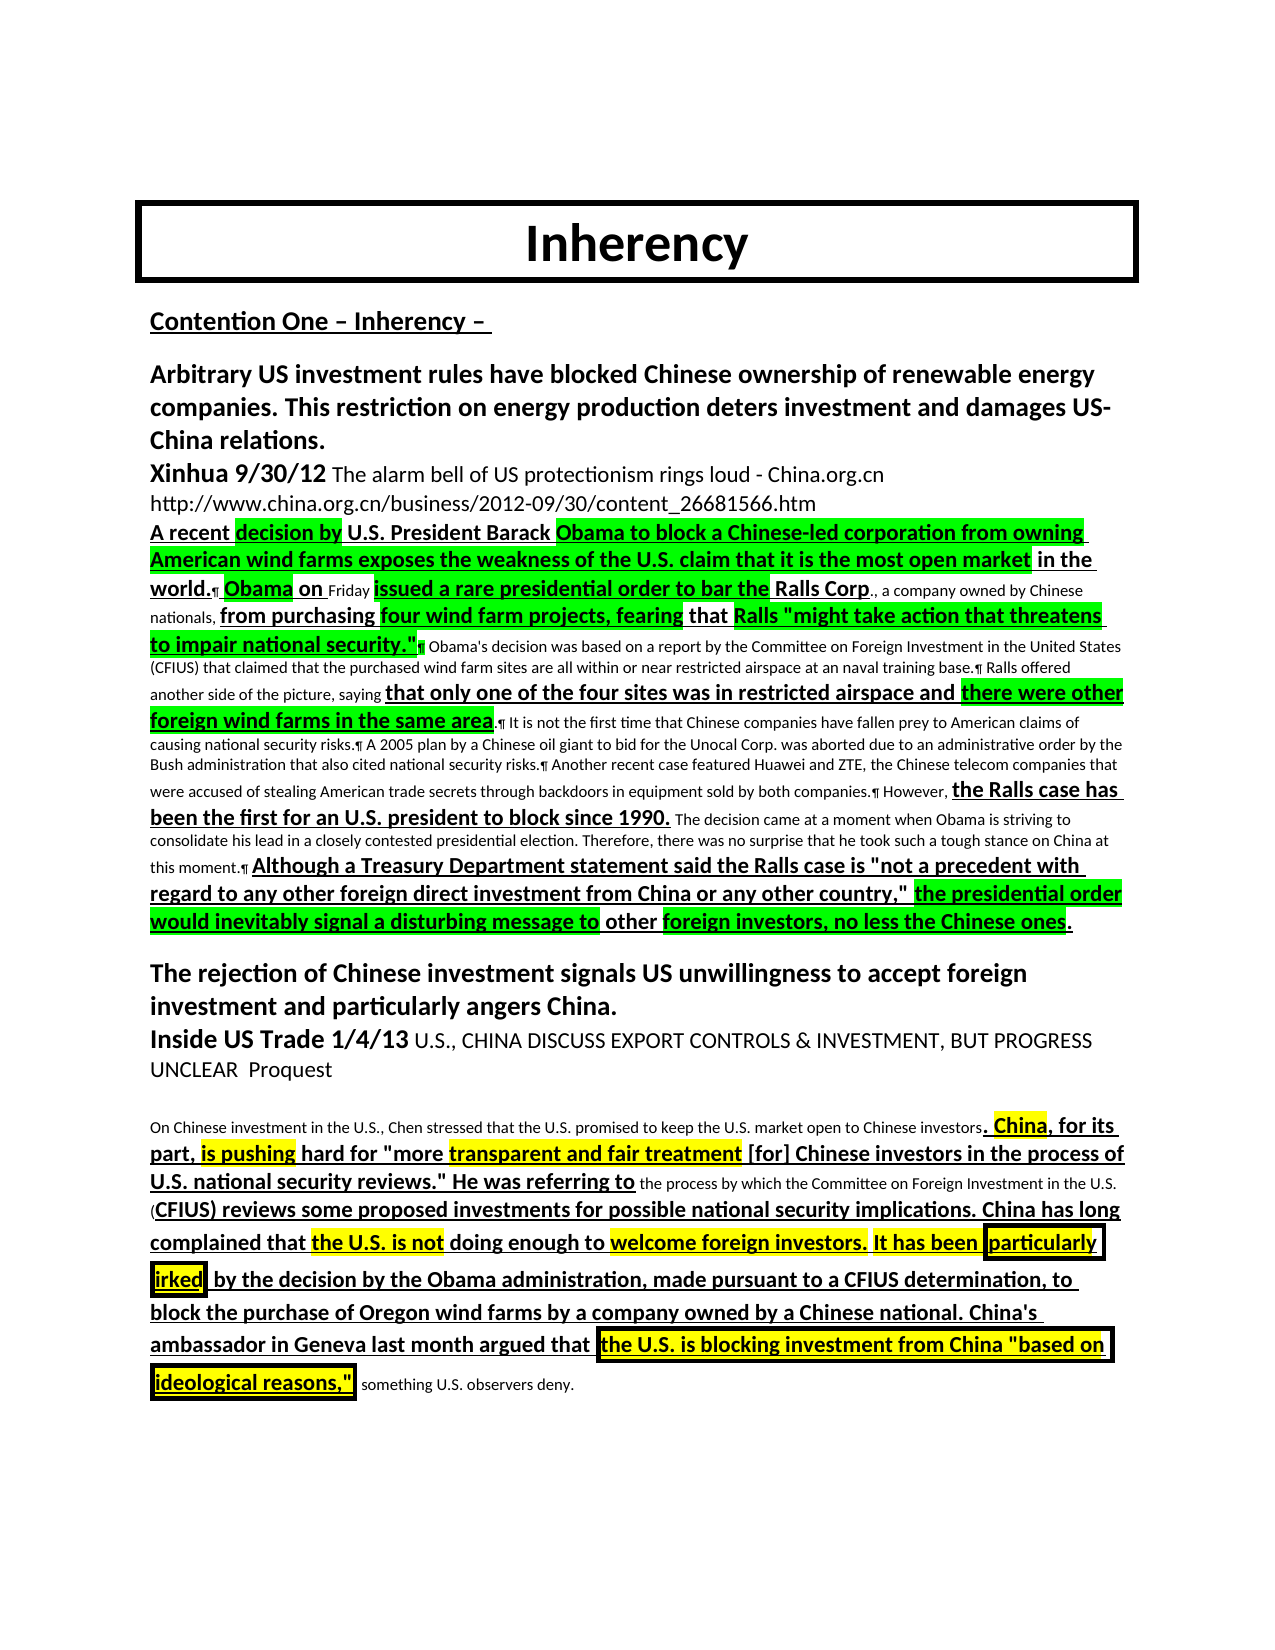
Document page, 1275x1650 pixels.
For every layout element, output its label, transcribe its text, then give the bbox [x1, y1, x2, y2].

text Inside US Trade 1/4/13 U.S., CHINA DISCUSS EXPORT CONTROLS & INVESTMENT, BUT PROGRESS UNCLEAR Proquest [150, 1022, 1125, 1083]
subtitle The rejection of Chinese investment signals US unwillingness to accept foreign investment and particularly angers China. [150, 956, 1125, 1022]
subtitle Arbitrary US investment rules have blocked Chinese ownership of renewable energy companies. This restriction on energy production deters investment and damages US-China relations. [150, 357, 1125, 457]
subtitle Inherency [142, 206, 1133, 277]
text A recent decision by U.S. President Barack Obama to block a Chinese-led corporation from owning American wind farms exposes the weakness of the U.S. claim that it is the most open market in the world.¶ Obama on Friday issued a rare presidential order to bar the Ralls Corp., a company owned by Chinese nationals, from purchasing four wind farm projects, fearing that Ralls "might take action that threatens to impair national security."¶ Obama's decision was based on a report by the Committee on Foreign Investment in the United States (CFIUS) that claimed that the purchased wind farm sites are all within or near restricted airspace at an naval training base.¶ Ralls offered another side of the picture, saying that only one of the four sites was in restricted airspace and there were other foreign wind farms in the same area.¶ It is not the first time that Chinese companies have fallen prey to American claims of causing national security risks.¶ A 2005 plan by a Chinese oil giant to bid for the Unocal Corp. was aborted due to an administrative order by the Bush administration that also cited national security risks.¶ Another recent case featured Huawei and ZTE, the Chinese telecom companies that were accused of stealing American trade secrets through backdoors in equipment sold by both companies.¶ However, the Ralls case has been the first for an U.S. president to block since 1990. The decision came at a moment when Obama is striving to consolidate his lead in a closely contested presidential election. Therefore, there was no surprise that he took such a tough stance on China at this moment.¶ Although a Treasury Department statement said the Ralls case is "not a precedent with regard to any other foreign direct investment from China or any other country," the presidential order would inevitably signal a disturbing message to other foreign investors, no less the Chinese ones. [150, 518, 1125, 935]
text Xinhua 9/30/12 The alarm bell of US protectionism rings loud - China.org.cn http://www.china.org.cn/business/2012-09/30/content_26681566.htm [150, 457, 1125, 518]
text On Chinese investment in the U.S., Chen stressed that the U.S. promised to keep the U.S. market open to Chinese investors. China, for its part, is pushing hard for "more transparent and fair treatment [for] Chinese investors in the process of U.S. national security reviews." He was referring to the process by which the Committee on Foreign Investment in the U.S. (CFIUS) reviews some proposed investments for possible national security implications. China has long complained that the U.S. is not doing enough to welcome foreign investors. It has been particularly irked by the decision by the Obama administration, made pursuant to a CFIUS determination, to block the purchase of Oregon wind farms by a company owned by a Chinese national. China's ambassador in Geneva last month argued that the U.S. is blocking investment from China "based on ideological reasons," something U.S. observers deny. [150, 1165, 1125, 1401]
subtitle Contention One – Inherency – [150, 304, 1125, 337]
